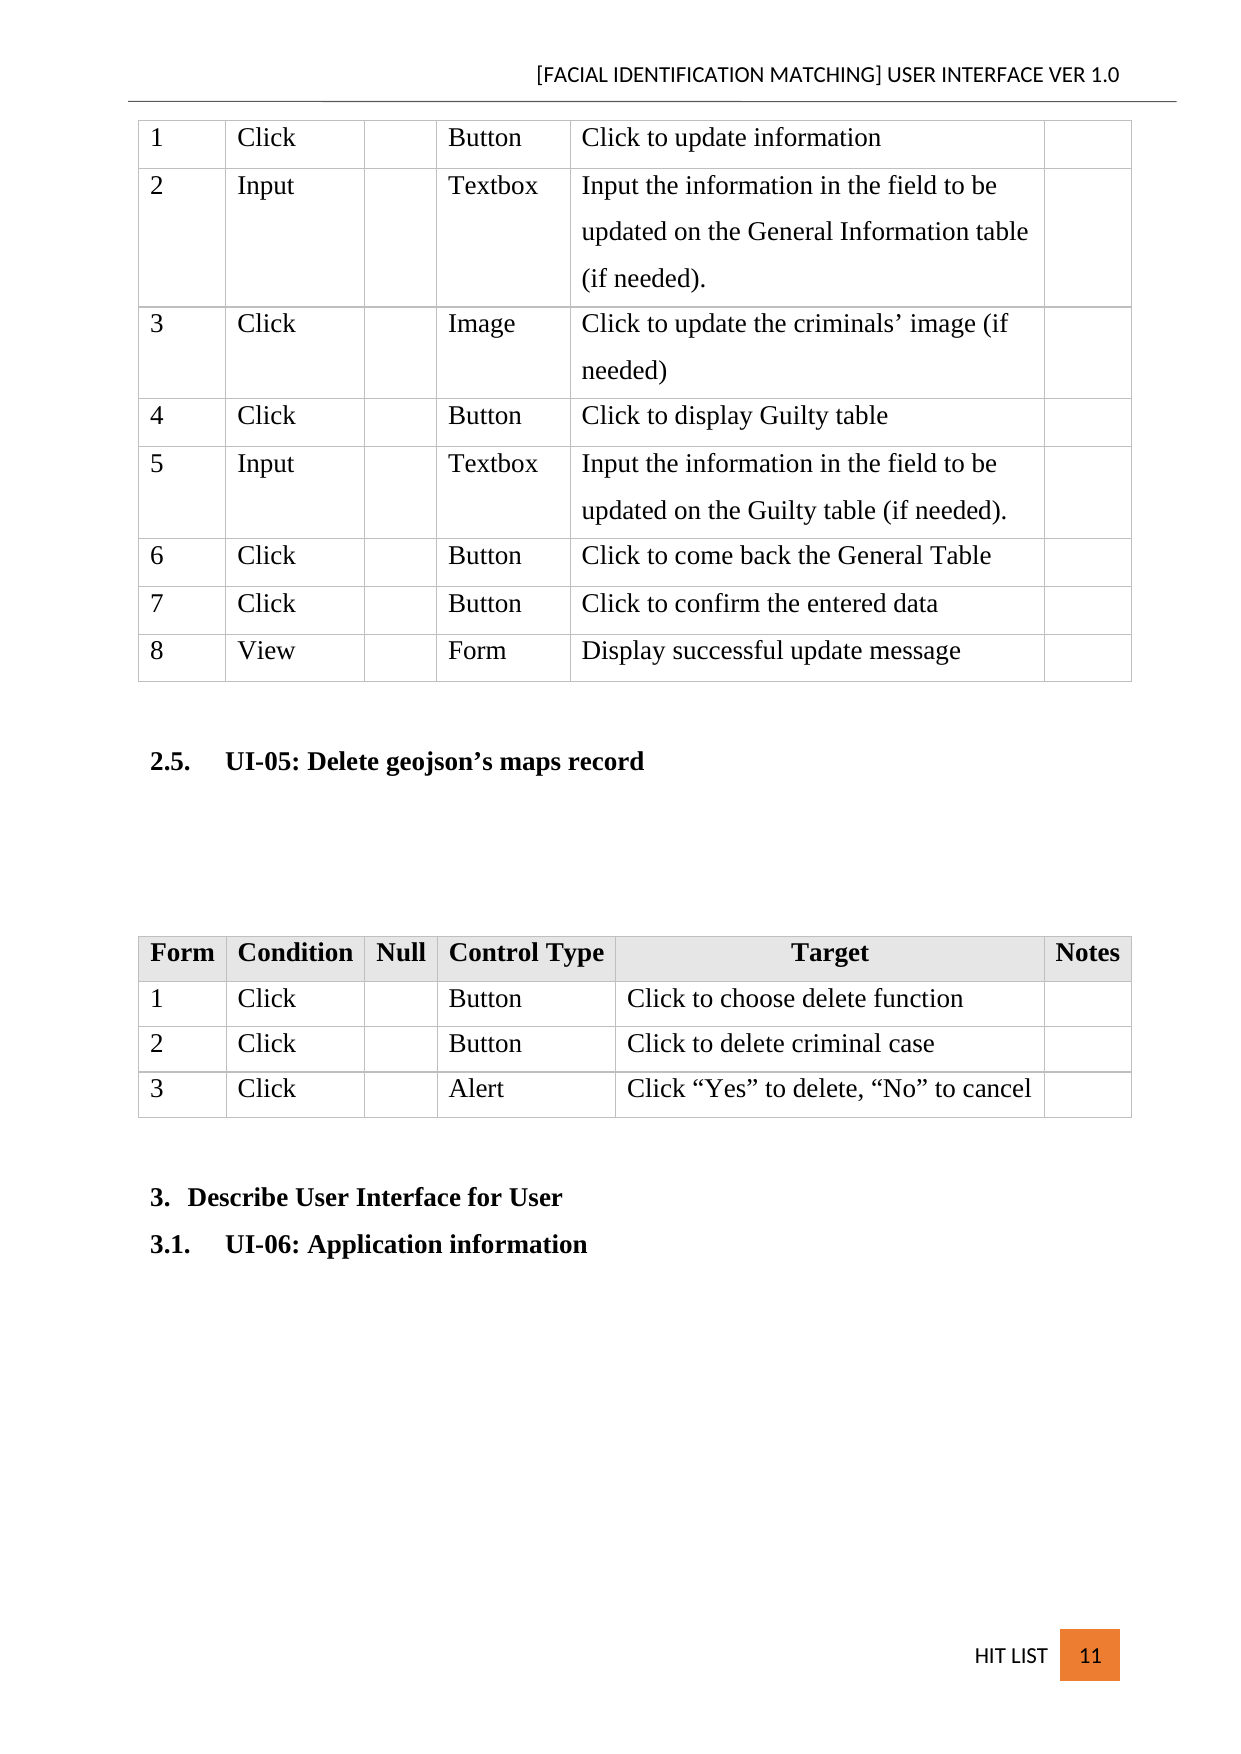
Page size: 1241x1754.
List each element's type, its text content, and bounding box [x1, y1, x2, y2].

table_cell [365, 121, 436, 168]
table_cell 7 [139, 587, 225, 633]
table_cell Click [227, 1027, 364, 1071]
table_cell [365, 169, 436, 306]
table_cell [1045, 121, 1131, 168]
table_header Null [365, 937, 437, 981]
table_cell Button [437, 539, 570, 586]
table_cell Click to delete criminal case [616, 1027, 1044, 1071]
table_cell Button [437, 587, 570, 633]
table_cell Click to update the criminals’ image (if needed) [571, 308, 1044, 398]
table_cell Click [227, 982, 364, 1026]
table_cell 8 [139, 635, 225, 681]
table_cell Click to come back the General Table [571, 539, 1044, 586]
table_cell Click [226, 308, 364, 398]
table_cell Click to confirm the entered data [571, 587, 1044, 633]
table_header Target [616, 937, 1044, 981]
table_cell Form [437, 635, 570, 681]
list Describe User Interface for User [150, 1181, 1120, 1212]
table_cell Click [226, 399, 364, 446]
list UI-06: Application information [150, 1228, 1120, 1259]
table_cell [365, 635, 436, 681]
table_cell [365, 447, 436, 538]
table_cell Click to update information [571, 121, 1044, 168]
table_cell Textbox [437, 169, 570, 306]
table_header Condition [227, 937, 364, 981]
table_cell [1045, 1027, 1131, 1071]
table_cell Input the information in the field to be updated on the Guilty table (if needed). [571, 447, 1044, 538]
table_cell [1045, 447, 1131, 538]
table_cell [1045, 587, 1131, 633]
list UI-05: Delete geojson’s maps record [150, 746, 1120, 777]
table_cell Click [227, 1073, 364, 1117]
table_cell Textbox [437, 447, 570, 538]
table_cell Display successful update message [571, 635, 1044, 681]
table_cell Click to choose delete function [616, 982, 1044, 1026]
table_cell Click [226, 121, 364, 168]
table_cell 5 [139, 447, 225, 538]
table_cell [365, 1073, 437, 1117]
table_cell Image [437, 308, 570, 398]
table_cell [1045, 539, 1131, 586]
table_cell Button [438, 1027, 615, 1071]
table_cell [1045, 635, 1131, 681]
table_cell [365, 587, 436, 633]
table_cell 1 [139, 121, 225, 168]
table_cell Input [226, 447, 364, 538]
table_cell [365, 982, 437, 1026]
table_cell Click [226, 587, 364, 633]
table_cell Alert [438, 1073, 615, 1117]
table_cell [1045, 308, 1131, 398]
table_cell [365, 1027, 437, 1071]
table_cell 1 [139, 982, 226, 1026]
table_cell Input [226, 169, 364, 306]
table_cell [1045, 399, 1131, 446]
table_cell 2 [139, 1027, 226, 1071]
table_cell Click [226, 539, 364, 586]
table_header Form [139, 937, 226, 981]
table_header Control Type [438, 937, 615, 981]
table_header Notes [1045, 937, 1131, 981]
table_cell Button [438, 982, 615, 1026]
table_cell Button [437, 399, 570, 446]
table_cell 3 [139, 308, 225, 398]
table_cell 4 [139, 399, 225, 446]
table_cell Button [437, 121, 570, 168]
table_cell Click “Yes” to delete, “No” to cancel [616, 1073, 1044, 1117]
table_cell 2 [139, 169, 225, 306]
table_cell [365, 399, 436, 446]
table_cell [1045, 1073, 1131, 1117]
table_cell Click to display Guilty table [571, 399, 1044, 446]
table_cell [365, 539, 436, 586]
table_cell Input the information in the field to be updated on the General Information table (if needed). [571, 169, 1044, 306]
table_cell 3 [139, 1073, 226, 1117]
table_cell [365, 308, 436, 398]
table_cell [1045, 169, 1131, 306]
table_cell View [226, 635, 364, 681]
table_cell 6 [139, 539, 225, 586]
table_cell [1045, 982, 1131, 1026]
